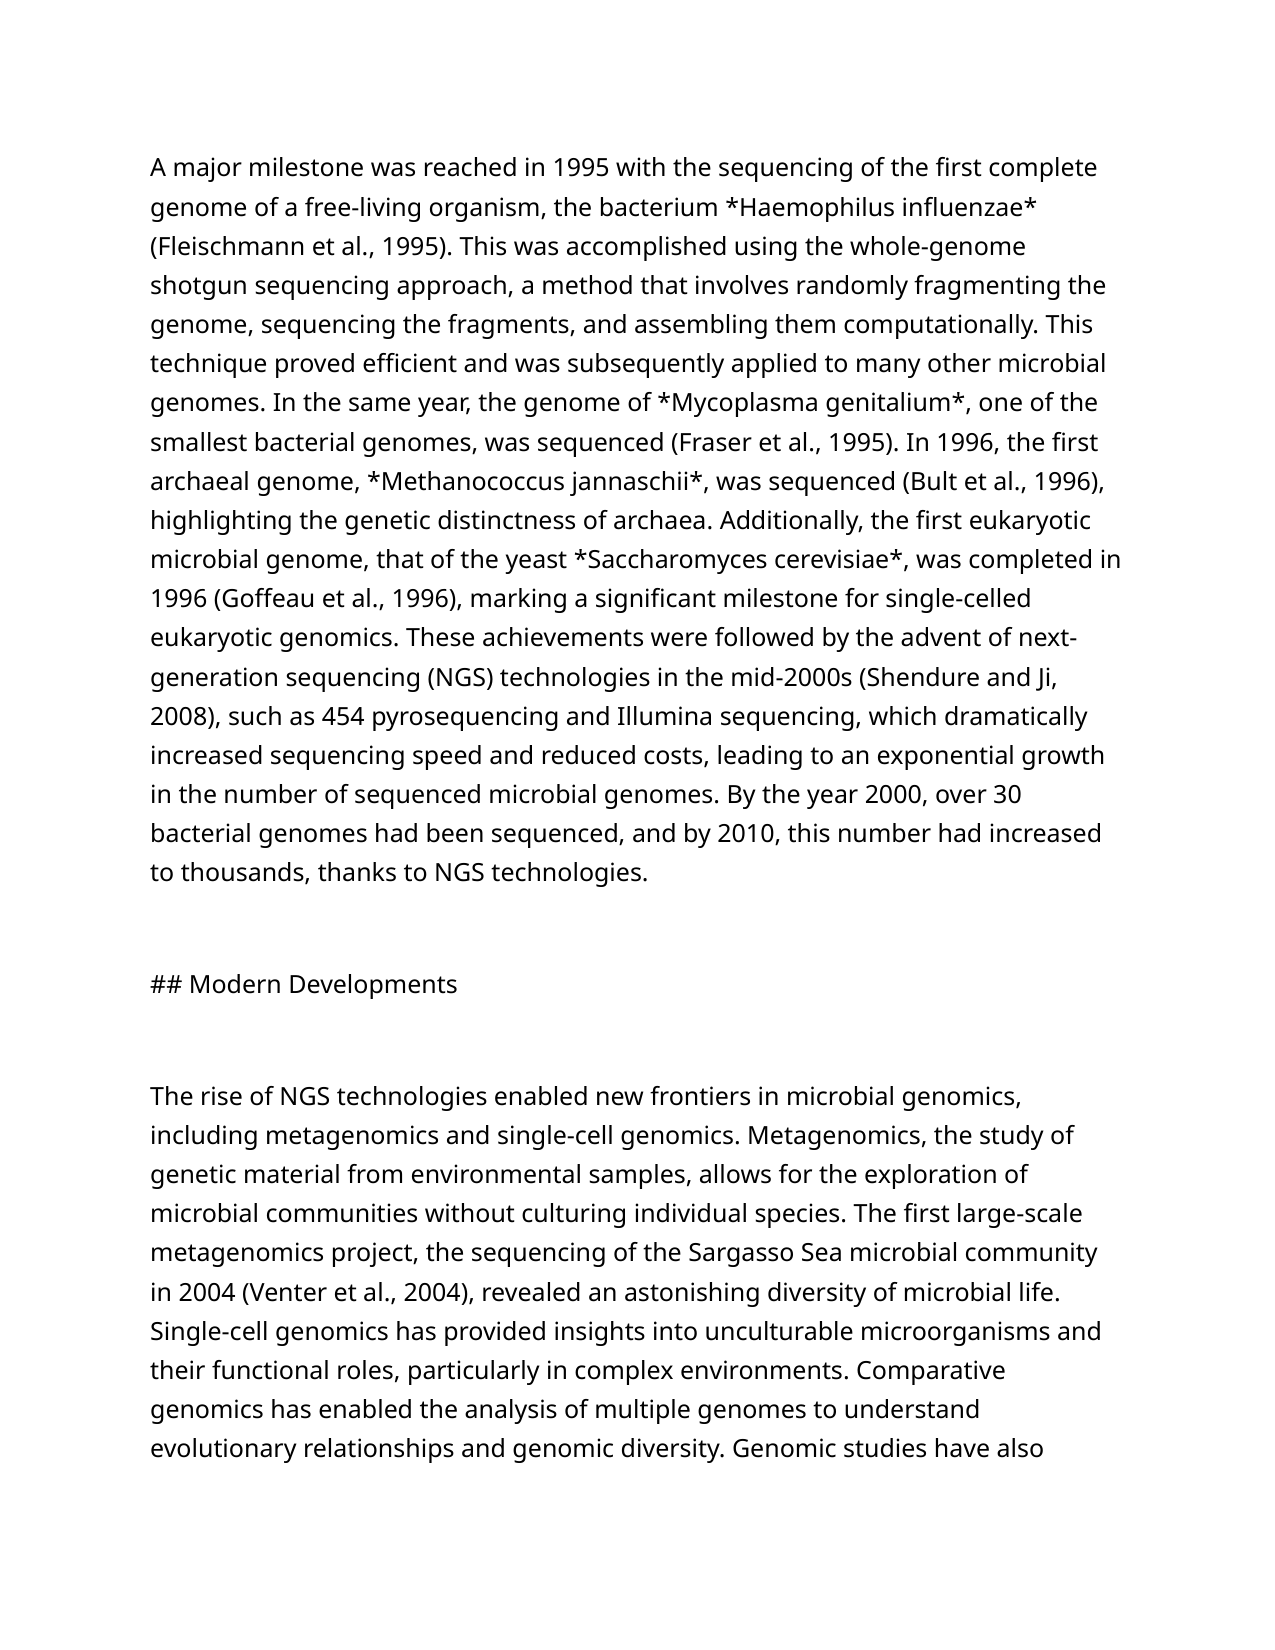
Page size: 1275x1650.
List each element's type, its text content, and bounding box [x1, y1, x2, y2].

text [150, 1078, 1125, 1465]
text A major milestone was reached in 1995 with the sequencing of the first complete genome of a free-living organism, the bacterium *Haemophilus influenzae* (Fleischmann et al., 1995). This was accomplished using the whole-genome shotgun sequencing approach, a method that involves randomly fragmenting the genome, sequencing the fragments, and assembling them computationally. This technique proved efficient and was subsequently applied to many other microbial genomes. In the same year, the genome of *Mycoplasma genitalium*, one of the smallest bacterial genomes, was sequenced (Fraser et al., 1995). In 1996, the first archaeal genome, *Methanococcus jannaschii*, was sequenced (Bult et al., 1996), highlighting the genetic distinctness of archaea. Additionally, the first eukaryotic microbial genome, that of the yeast *Saccharomyces cerevisiae*, was completed in 1996 (Goffeau et al., 1996), marking a significant milestone for single-celled eukaryotic genomics. These achievements were followed by the advent of next-generation sequencing (NGS) technologies in the mid-2000s (Shendure and Ji, 2008), such as 454 pyrosequencing and Illumina sequencing, which dramatically increased sequencing speed and reduced costs, leading to an exponential growth in the number of sequenced microbial genomes. By the year 2000, over 30 bacterial genomes had been sequenced, and by 2010, this number had increased to thousands, thanks to NGS technologies. [150, 150, 1125, 889]
text ## Modern Developments [150, 967, 1125, 1001]
